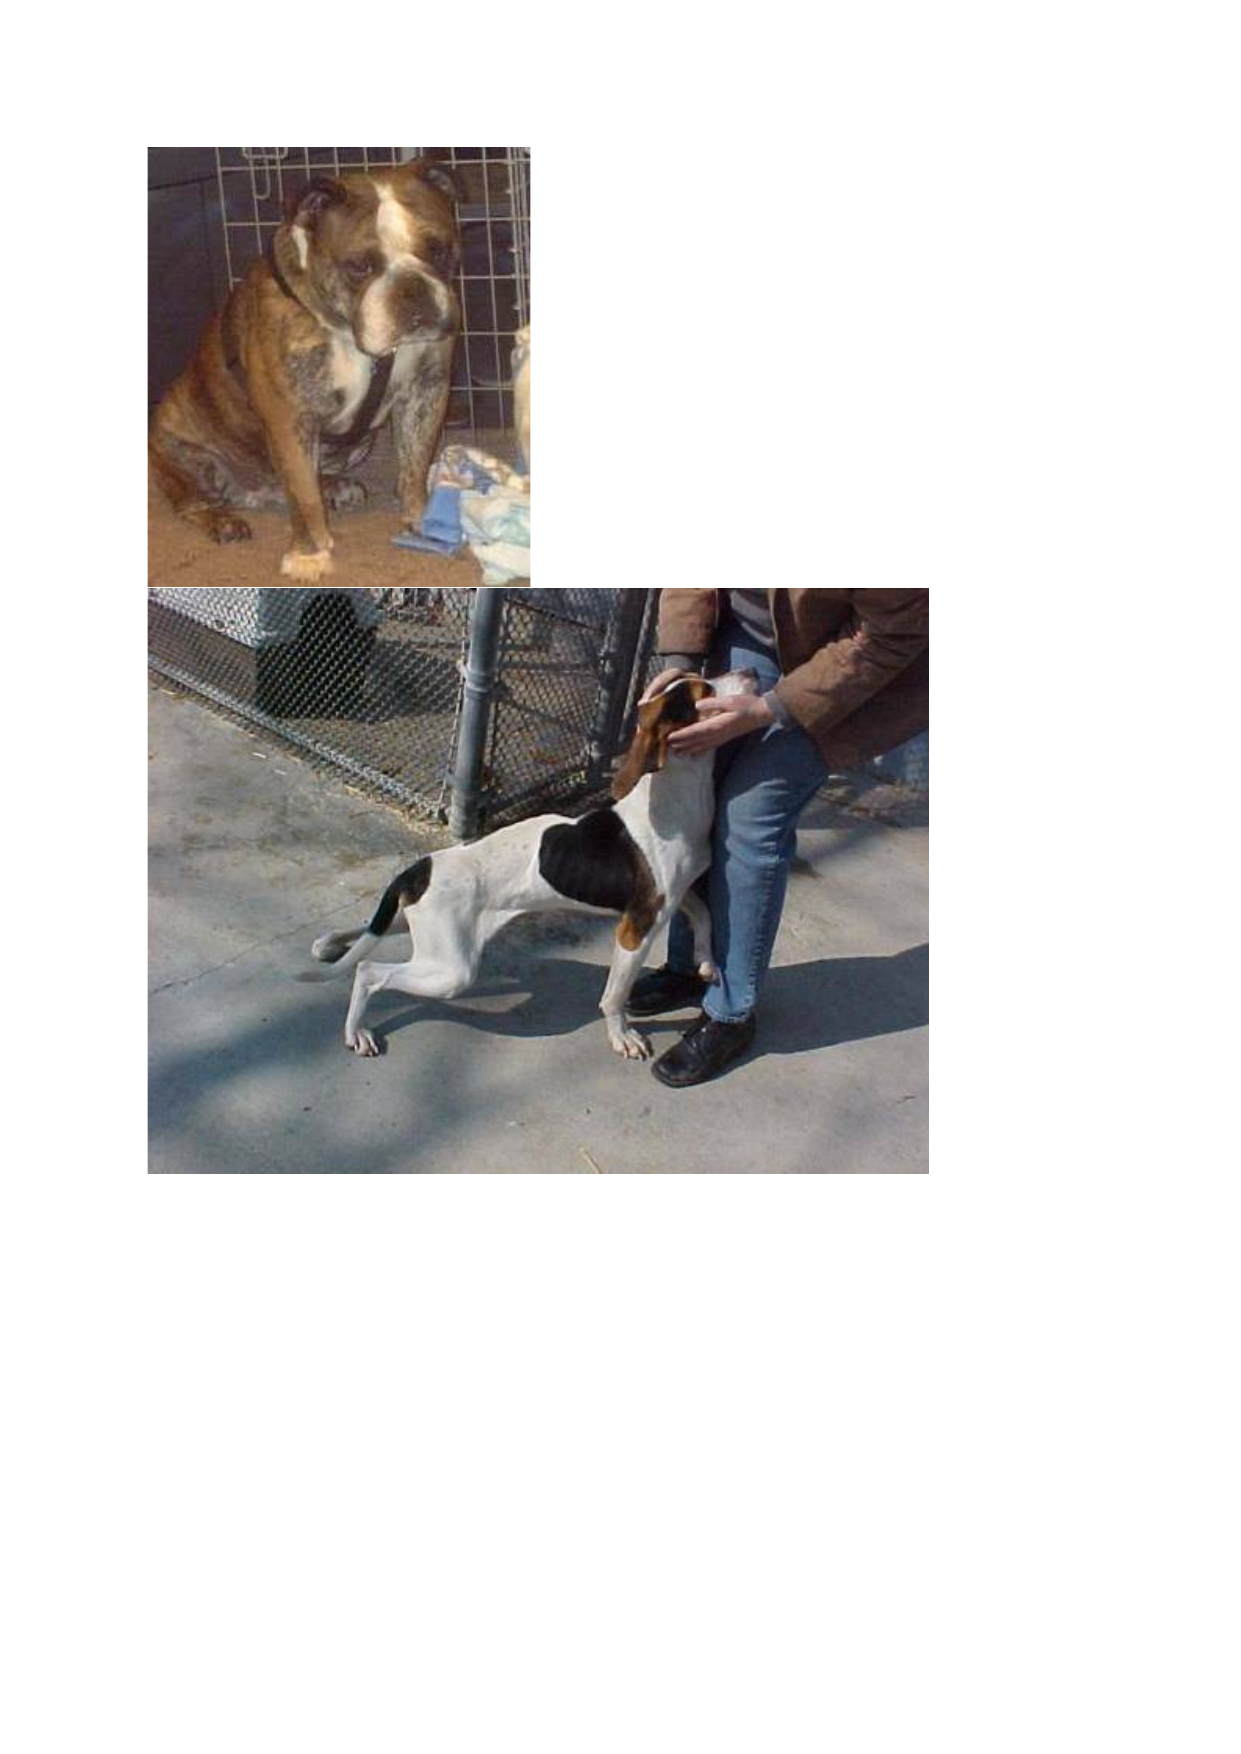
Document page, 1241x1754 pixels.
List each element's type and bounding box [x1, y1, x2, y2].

picture [147, 147, 531, 587]
picture [147, 588, 929, 1174]
